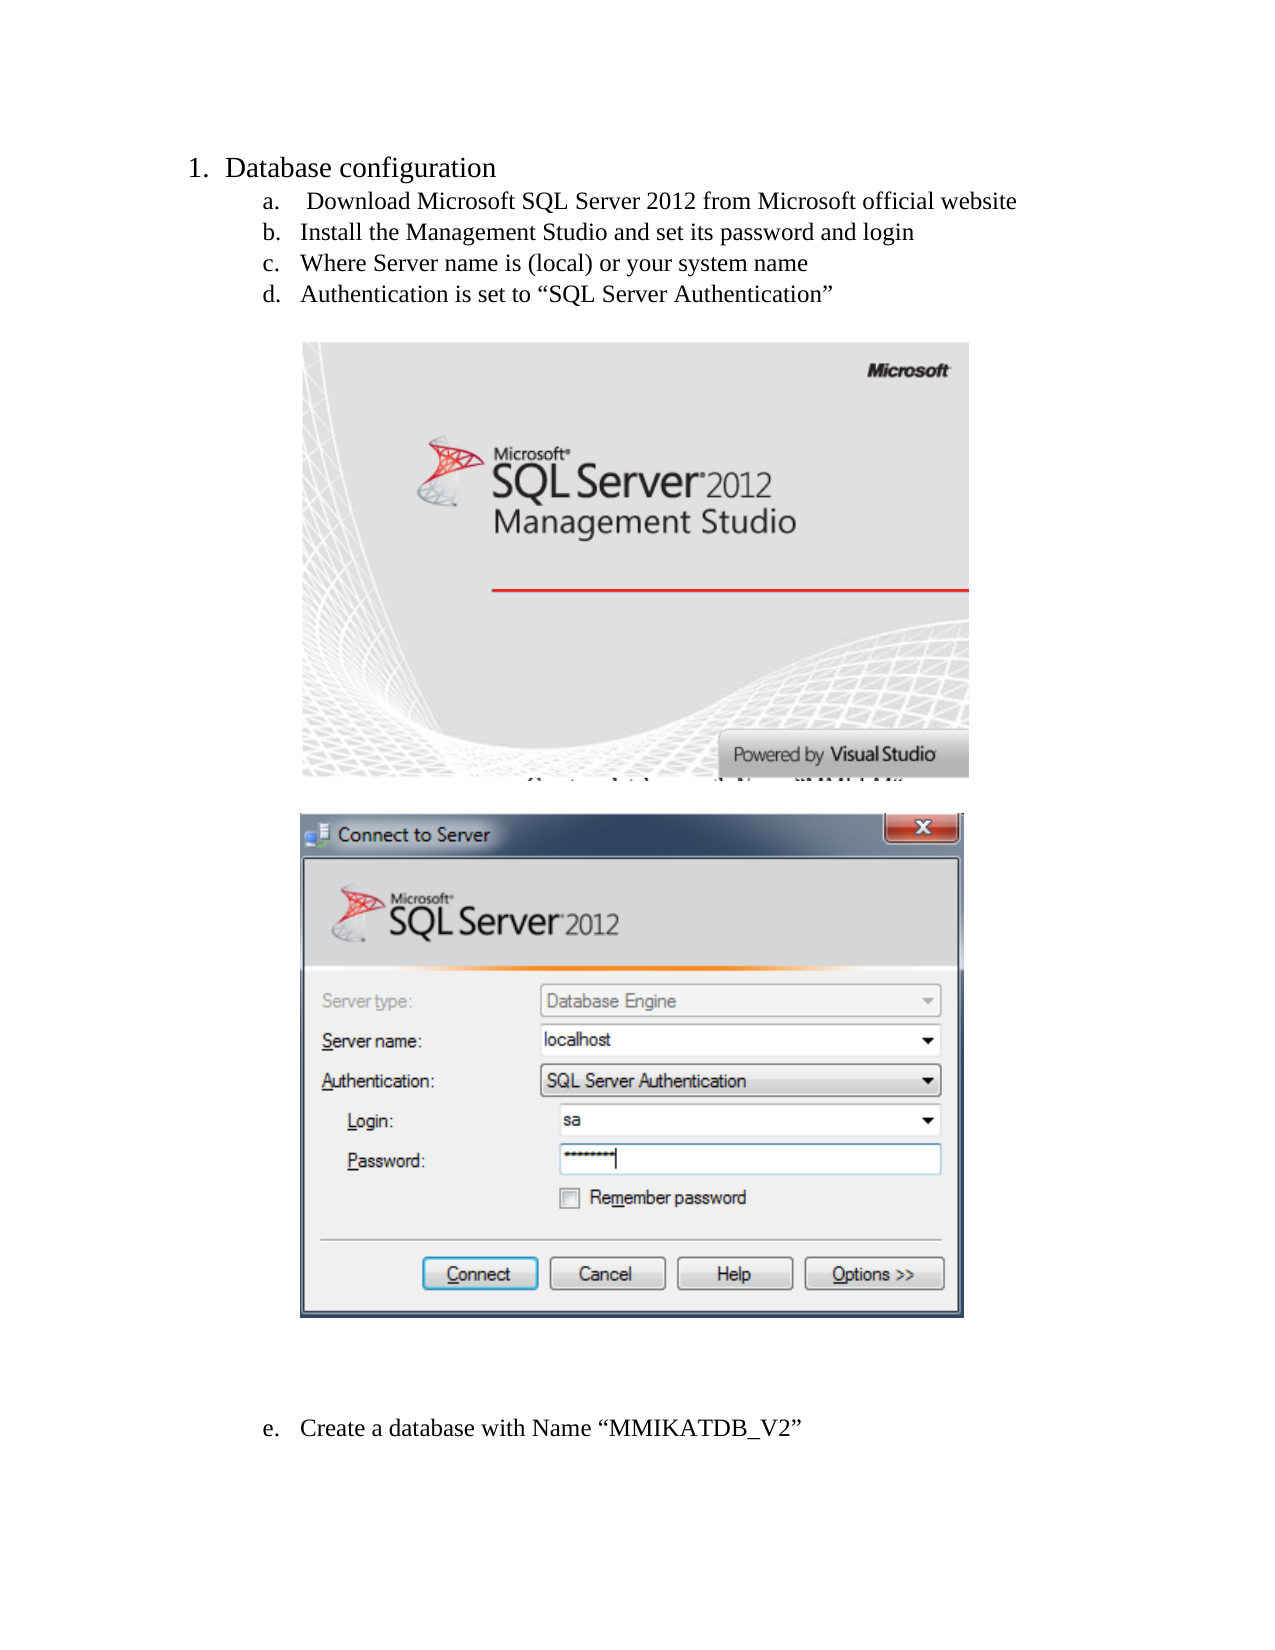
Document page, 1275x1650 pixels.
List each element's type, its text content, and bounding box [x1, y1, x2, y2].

list Install the Management Studio and set its password and login [262, 217, 1125, 246]
list Database configuration [187, 150, 1125, 183]
list Where Server name is (local) or your system name [262, 248, 1125, 277]
list Download Microsoft SQL Server 2012 from Microsoft official website [262, 186, 1125, 215]
picture [300, 813, 964, 1318]
list Create a database with Name “MMIKATDB_V2” [262, 1413, 1125, 1441]
picture [300, 341, 969, 781]
list Authentication is set to “SQL Server Authentication” [262, 279, 1125, 308]
